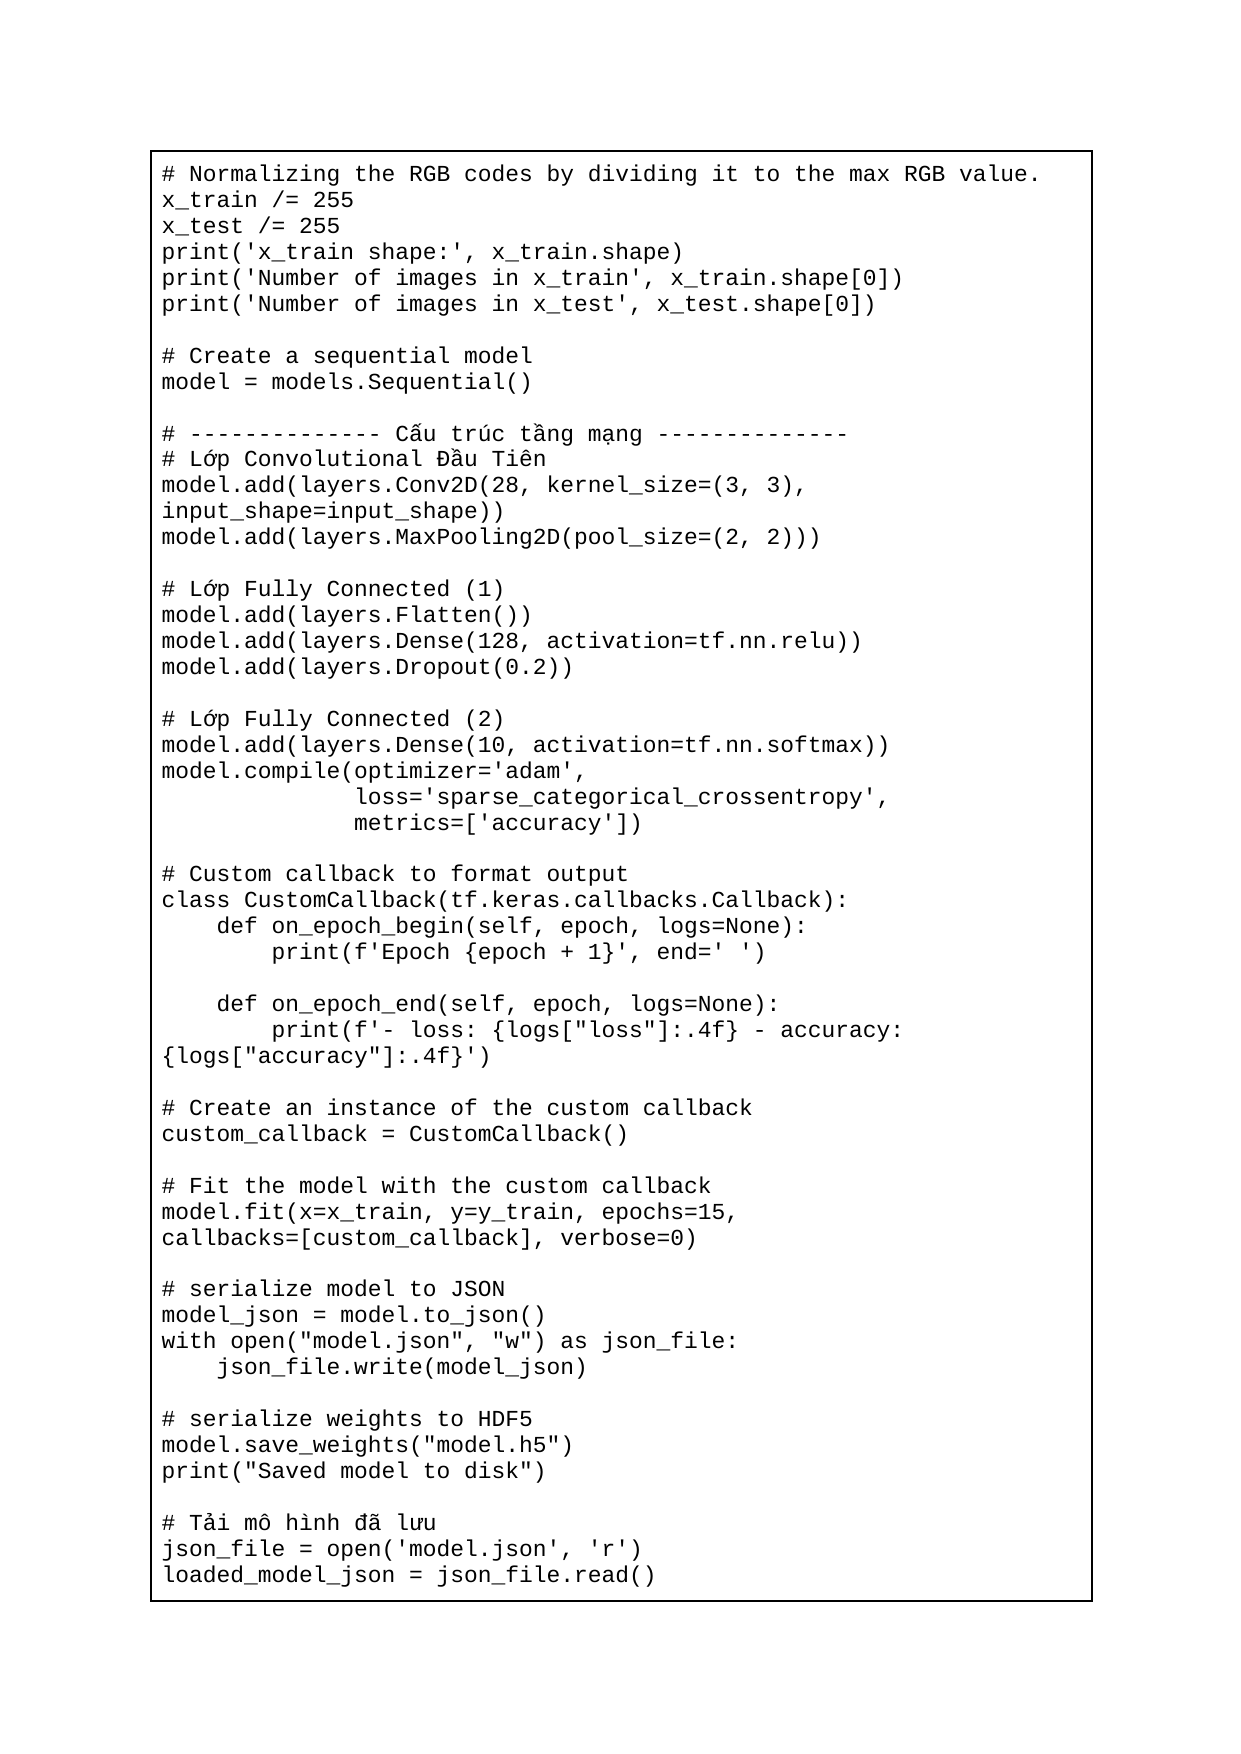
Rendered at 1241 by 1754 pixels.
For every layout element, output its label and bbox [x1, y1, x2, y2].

table_header [152, 152, 1091, 1599]
